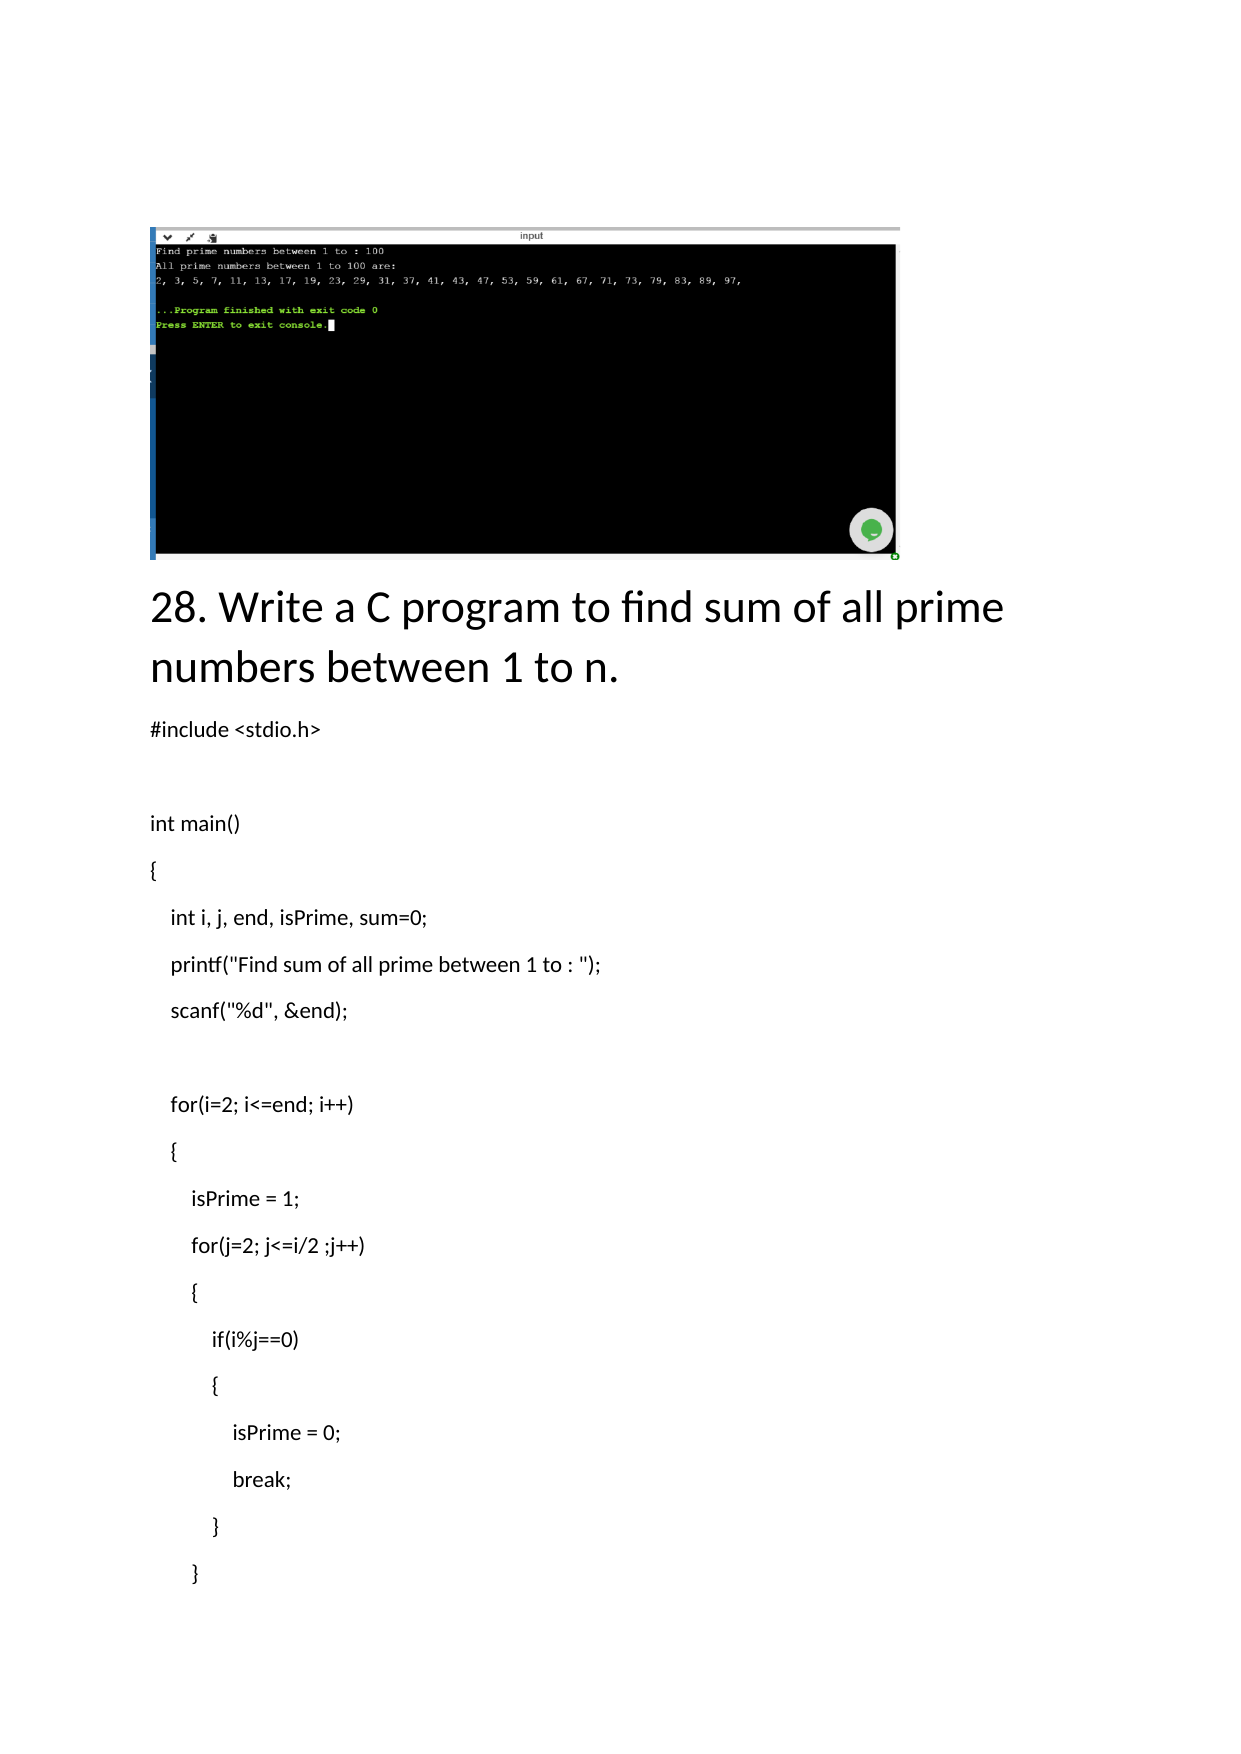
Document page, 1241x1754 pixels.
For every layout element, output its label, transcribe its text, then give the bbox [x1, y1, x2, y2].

text 28. Write a C program to find sum of all prime numbers between 1 to n. [150, 578, 1090, 694]
text if(i%j==0) [150, 1325, 1090, 1353]
text for(i=2; i<=end; i++) [150, 1090, 1090, 1118]
text for(j=2; j<=i/2 ;j++) [150, 1231, 1090, 1259]
text isPrime = 0; [150, 1418, 1090, 1447]
text { [150, 856, 1090, 884]
text { [150, 1278, 1090, 1306]
text scanf("%d", &end); [150, 997, 1090, 1025]
text { [150, 1137, 1090, 1165]
text } [150, 1512, 1090, 1540]
text break; [150, 1465, 1090, 1493]
picture [150, 227, 901, 560]
text int main() [150, 809, 1090, 837]
text { [150, 1372, 1090, 1400]
text #include <stdio.h> [150, 715, 1090, 743]
text } [150, 1559, 1090, 1587]
text int i, j, end, isPrime, sum=0; [150, 903, 1090, 931]
text isPrime = 1; [150, 1184, 1090, 1212]
text printf("Find sum of all prime between 1 to : "); [150, 950, 1090, 978]
